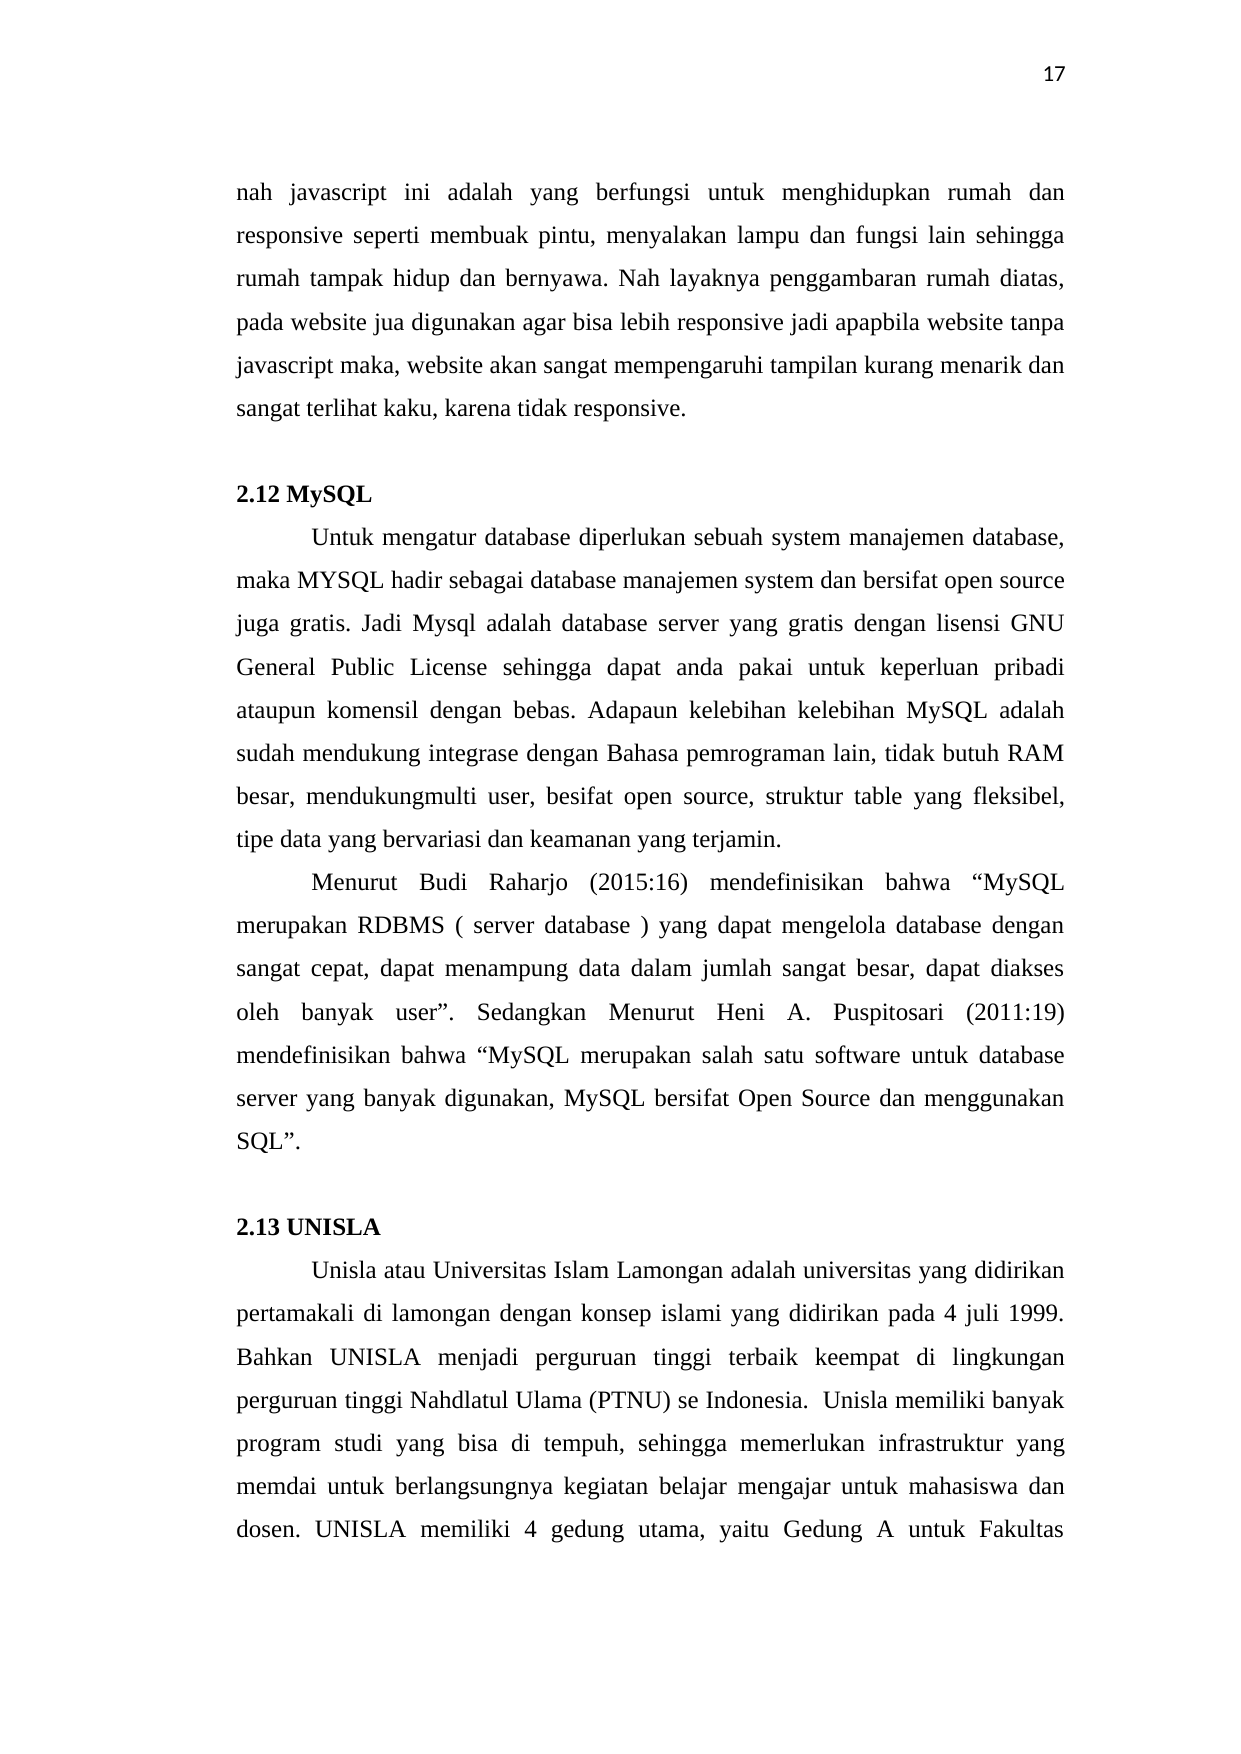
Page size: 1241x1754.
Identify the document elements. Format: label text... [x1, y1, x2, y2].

list Menurut Budi Raharjo (2015:16) mendefinisikan bahwa “MySQL merupakan RDBMS ( server database ) yang dapat mengelola database dengan sangat cepat, dapat menampung data dalam jumlah sangat besar, dapat diakses oleh banyak user”. Sedangkan Menurut Heni A. Puspitosari (2011:19) mendefinisikan bahwa “MySQL merupakan salah satu software untuk database server yang banyak digunakan, MySQL bersifat Open Source dan menggunakan SQL”. [236, 867, 1065, 1155]
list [236, 1255, 1065, 1543]
list 2.12 MySQL [236, 479, 1065, 508]
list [236, 177, 1065, 422]
list 2.13 UNISLA [236, 1212, 1065, 1241]
list Untuk mengatur database diperlukan sebuah system manajemen database, maka MYSQL hadir sebagai database manajemen system dan bersifat open source juga gratis. Jadi Mysql adalah database server yang gratis dengan lisensi GNU General Public License sehingga dapat anda pakai untuk keperluan pribadi ataupun komensil dengan bebas. Adapaun kelebihan kelebihan MySQL adalah sudah mendukung integrase dengan Bahasa pemrograman lain, tidak butuh RAM besar, mendukungmulti user, besifat open source, struktur table yang fleksibel, tipe data yang bervariasi dan keamanan yang terjamin. [236, 522, 1065, 853]
